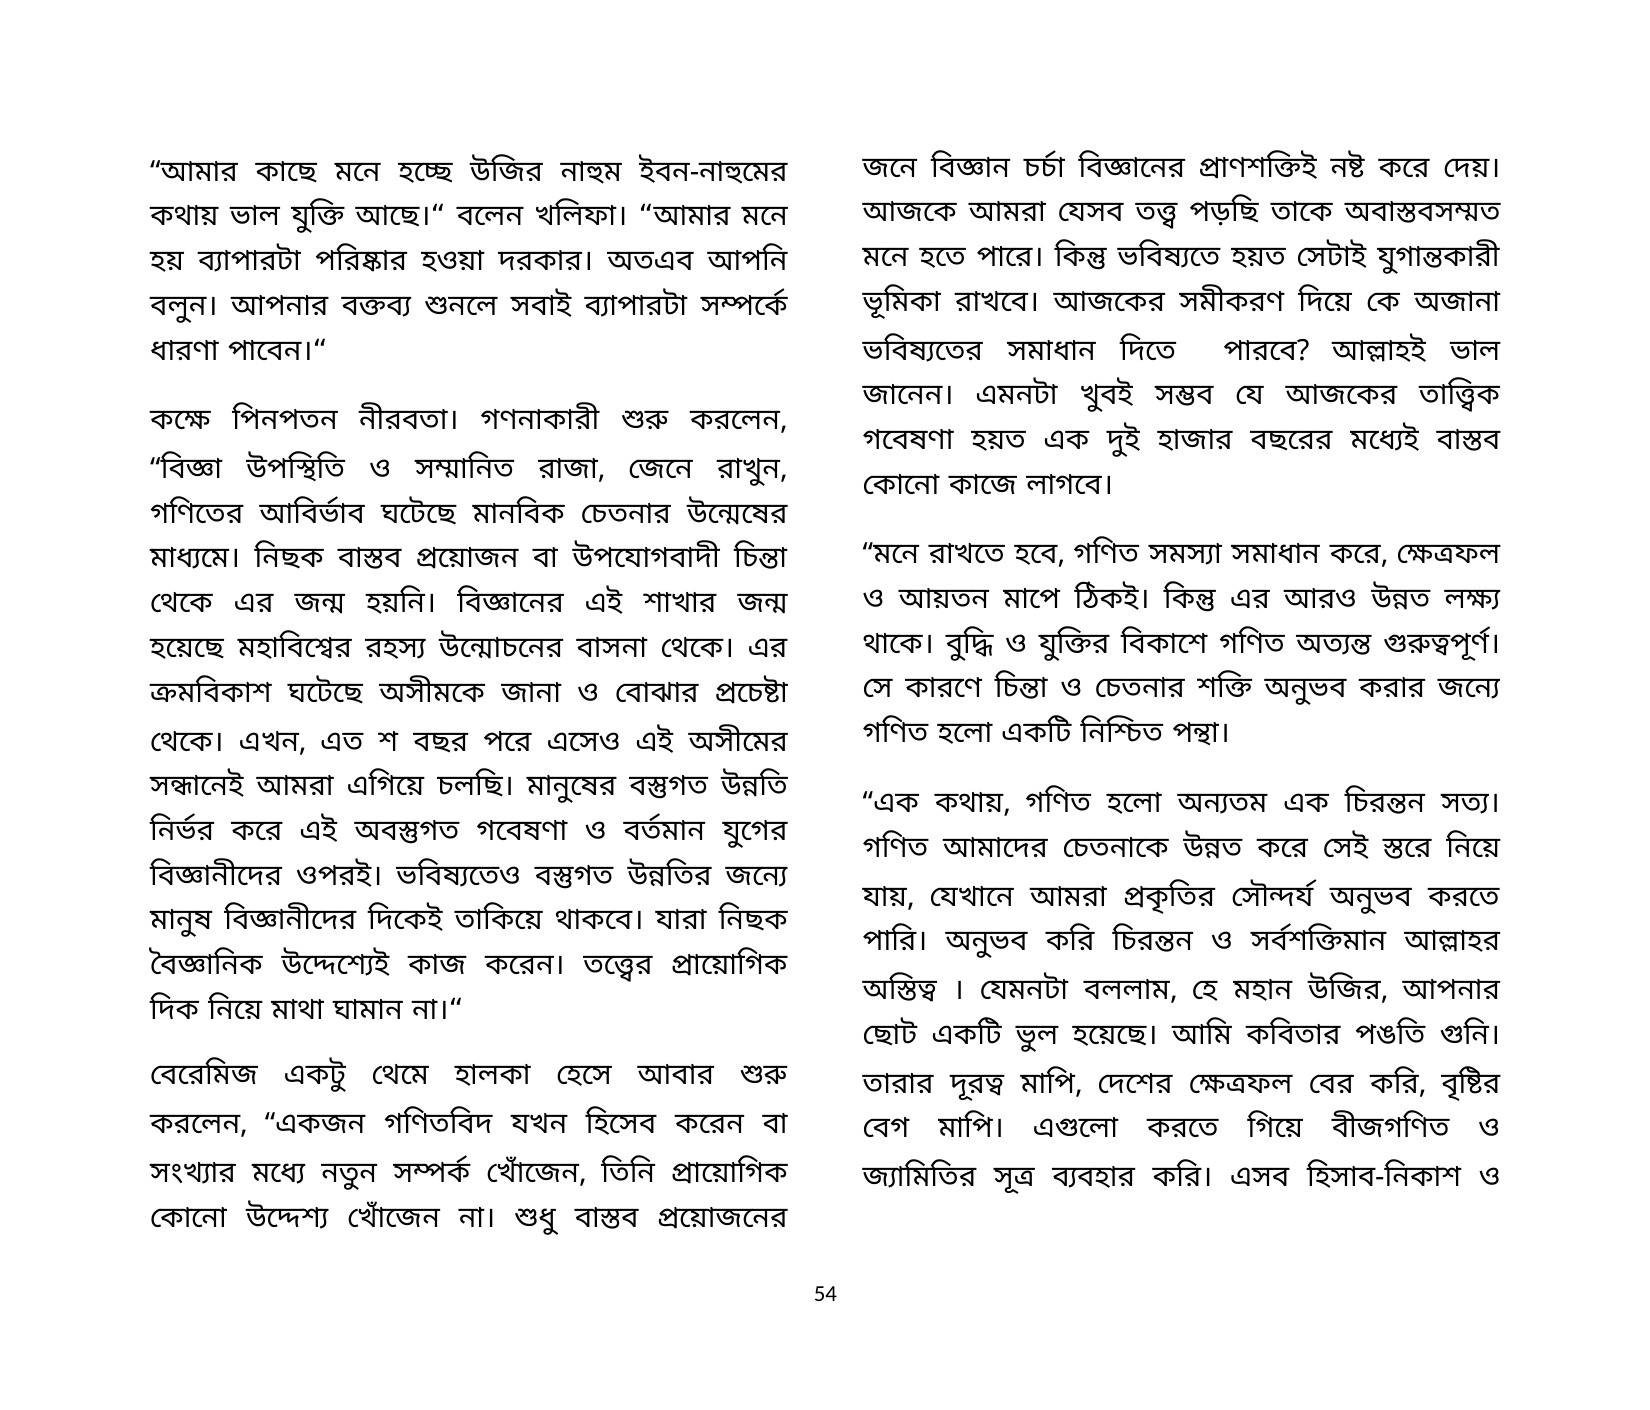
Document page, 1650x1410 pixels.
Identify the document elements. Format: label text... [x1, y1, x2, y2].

text “আমার কাছে মনে হচ্ছে উজির নাহুম ইবন-নাহুমের কথায় ভাল যুক্তি আছে।“ বলেন খলিফা। “আমার মনে হয় ব্যাপারটা পরিষ্কার হওয়া দরকার। অতএব আপনি বলুন। আপনার বক্তব্য শুনলে সবাই ব্যাপারটা সম্পর্কে ধারণা পাবেন।“ [150, 150, 787, 372]
text “মনে রাখতে হবে, গণিত সমস্যা সমাধান করে, ক্ষেত্রফল ও আয়তন মাপে ঠিকই। কিন্তু এর আরও উন্নত লক্ষ্য থাকে। বুদ্ধি ও যুক্তির বিকাশে গণিত অত্যন্ত গুরুত্বপূর্ণ। সে কারণে চিন্তা ও চেতনার শক্তি অনুভব করার জন্যে গণিত হলো একটি নিশ্চিত পন্থা। [862, 533, 1500, 754]
